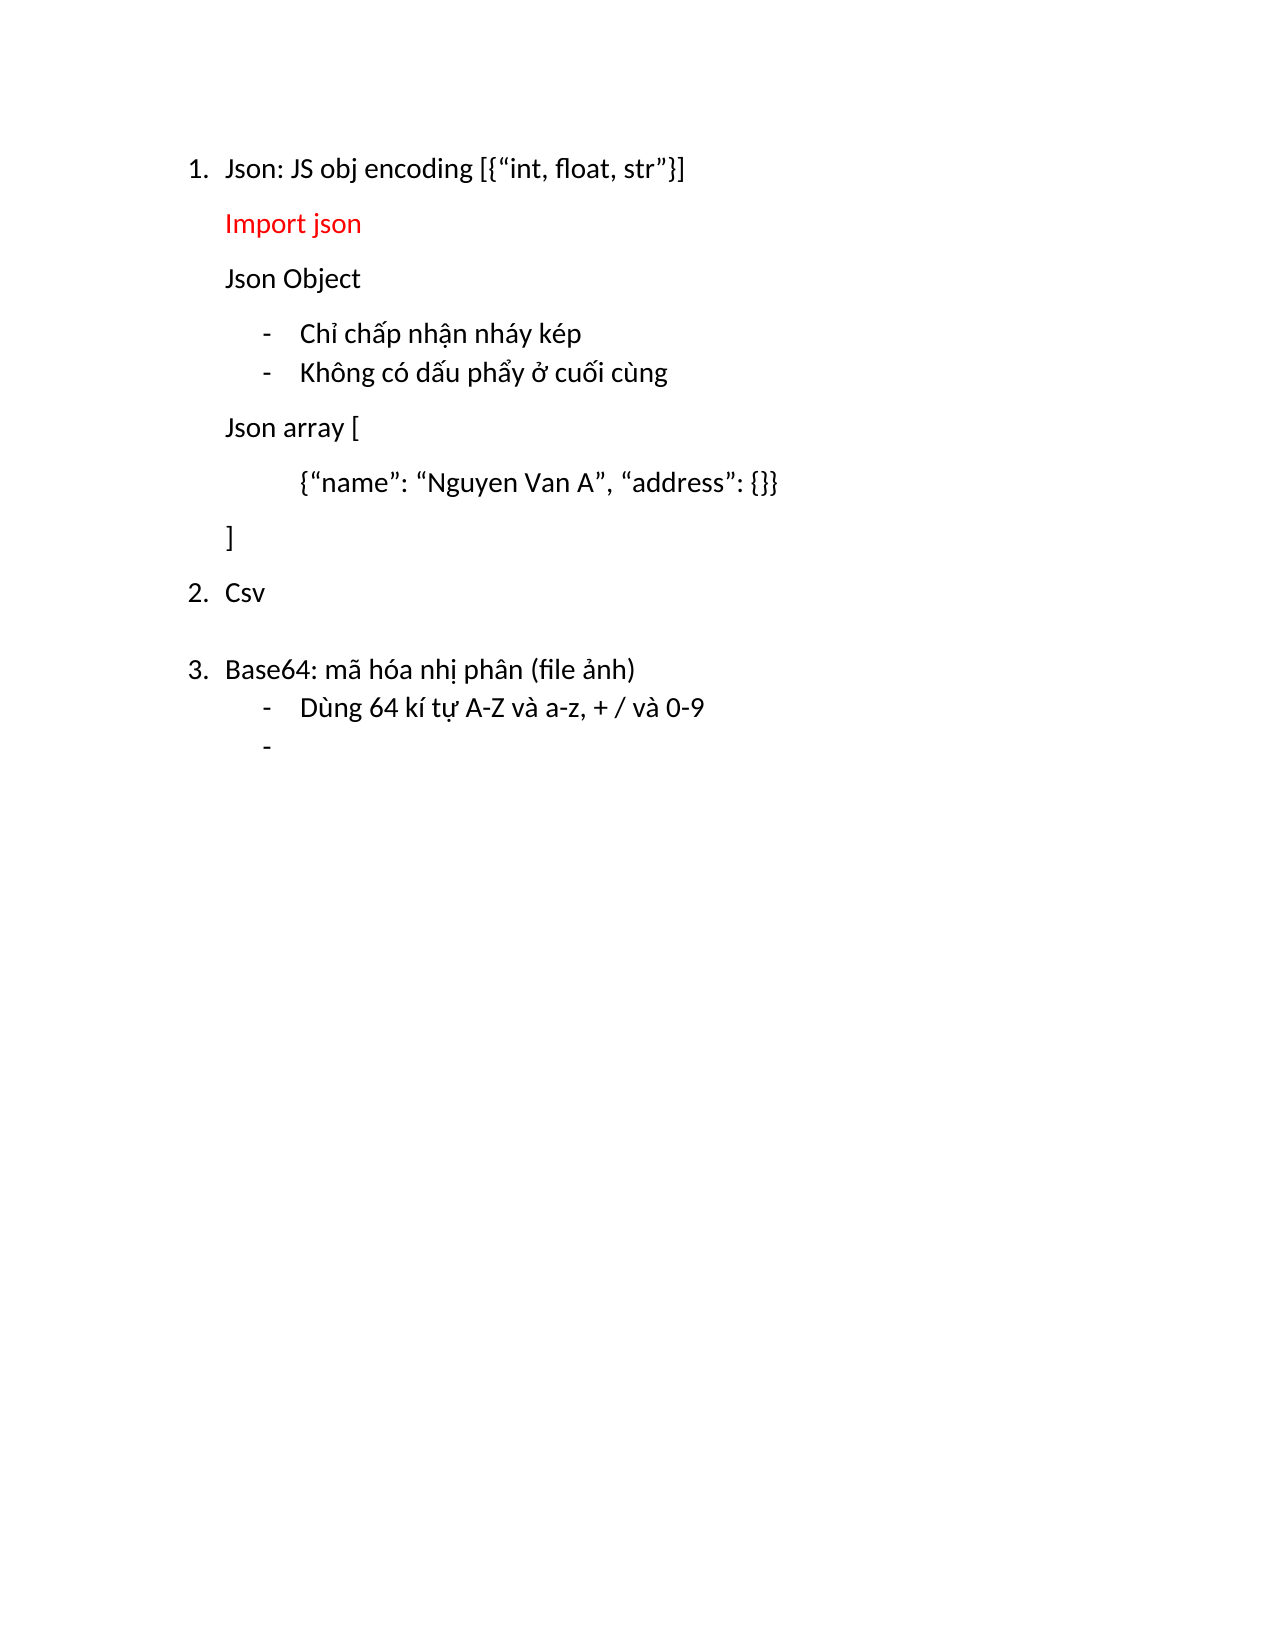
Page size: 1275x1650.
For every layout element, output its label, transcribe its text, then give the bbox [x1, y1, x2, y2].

text {“name”: “Nguyen Van A”, “address”: {}} [225, 464, 1125, 499]
list Base64: mã hóa nhị phân (file ảnh) [187, 651, 1125, 687]
list Json: JS obj encoding [{“int, float, str”}] [187, 150, 1125, 186]
text Json Object [225, 260, 1125, 296]
text Json array [ [225, 409, 1125, 444]
text ] [225, 519, 1125, 555]
list Không có dấu phẩy ở cuối cùng [262, 354, 1125, 389]
list Chỉ chấp nhận nháy kép [262, 315, 1125, 351]
list Dùng 64 kí tự A-Z và a-z, + / và 0-9 [262, 689, 1125, 725]
list Csv [187, 574, 1125, 610]
text Import json [225, 205, 1125, 241]
